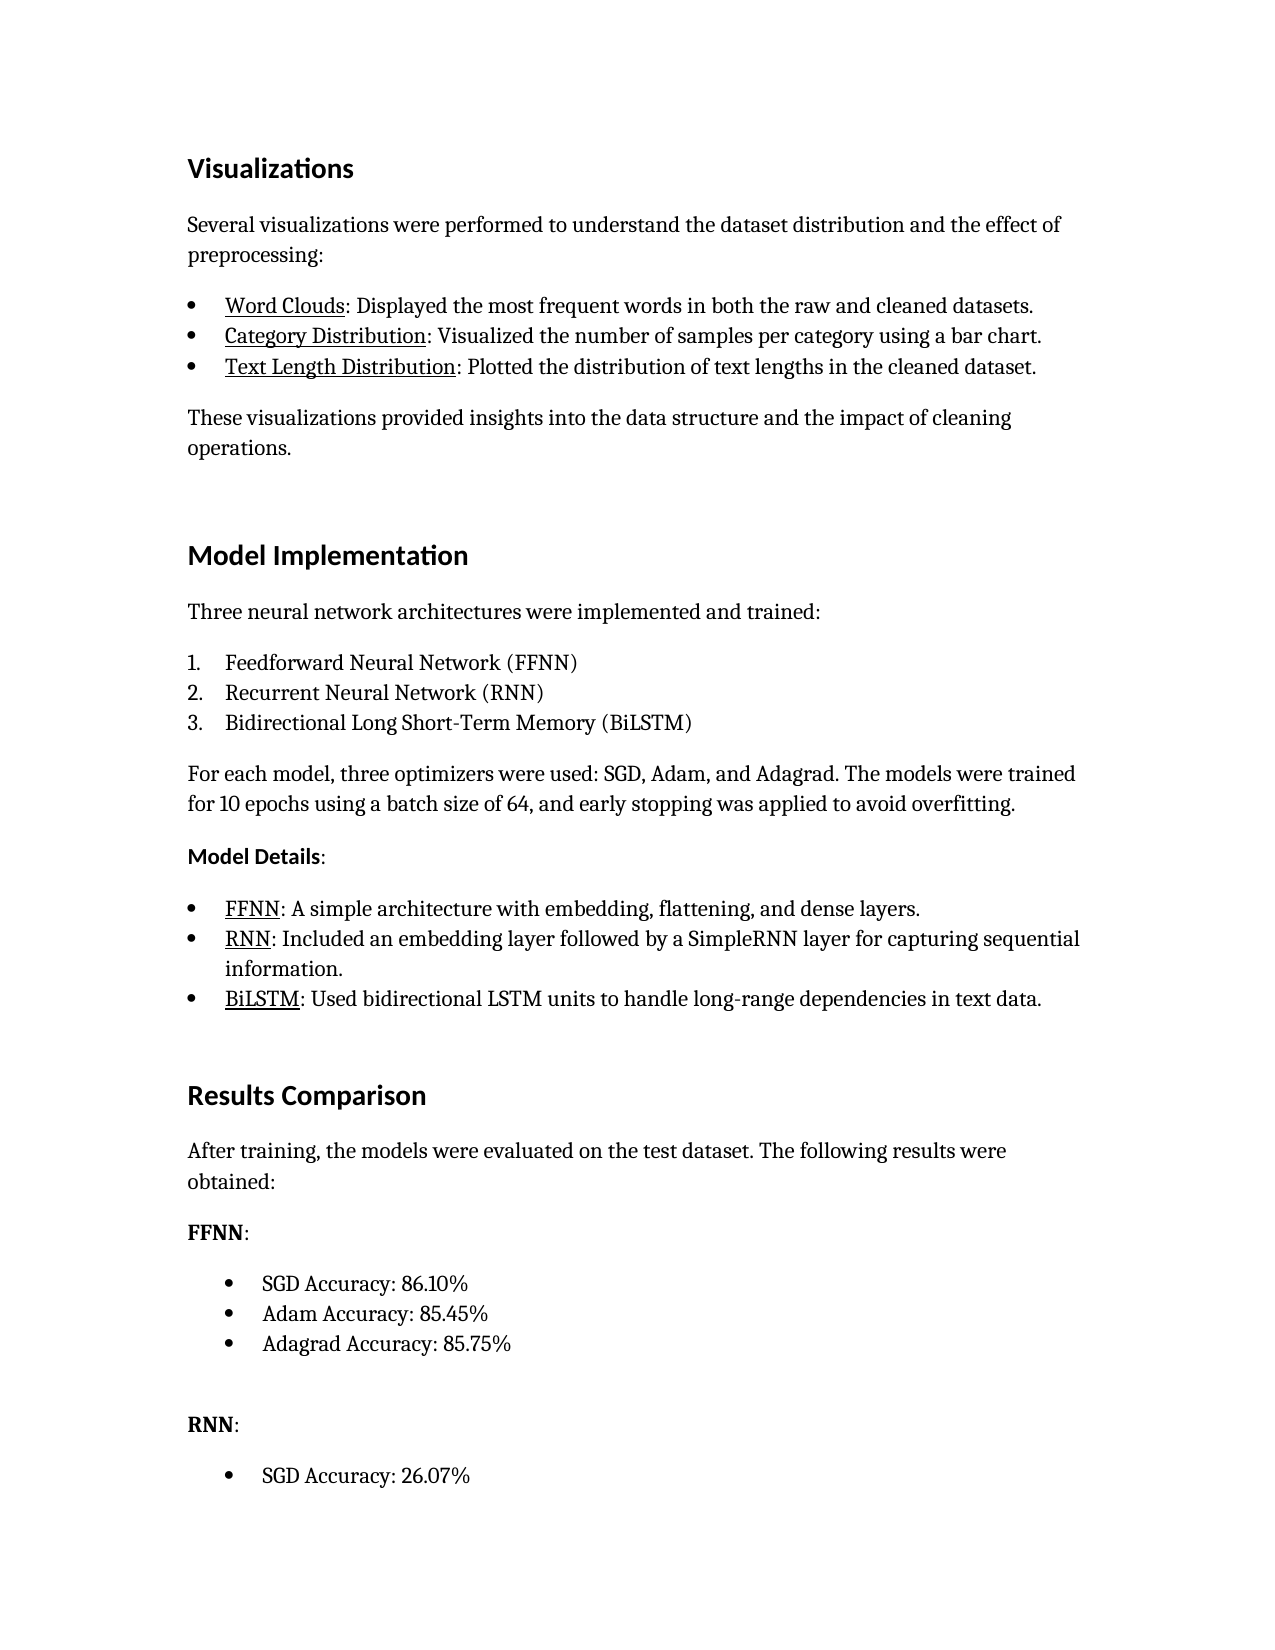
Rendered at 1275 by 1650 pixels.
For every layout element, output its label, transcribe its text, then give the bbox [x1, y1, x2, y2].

text Visualizations [187, 150, 1087, 186]
text Several visualizations were performed to understand the dataset distribution and the effect of preprocessing: [187, 212, 1087, 268]
list BiLSTM: Used bidirectional LSTM units to handle long-range dependencies in text data. [187, 986, 1087, 1012]
text Three neural network architectures were implemented and trained: [187, 598, 1087, 625]
list Adagrad Accuracy: 85.75% [225, 1331, 1087, 1357]
list Recurrent Neural Network (RNN) [187, 680, 1087, 706]
text Model Implementation [187, 537, 1087, 572]
list Text Length Distribution: Plotted the distribution of text lengths in the cleaned dataset. [187, 353, 1087, 380]
list Word Clouds: Displayed the most frequent words in both the raw and cleaned datasets. [187, 293, 1087, 319]
list Bidirectional Long Short-Term Memory (BiLSTM) [187, 710, 1087, 736]
text For each model, three optimizers were used: SGD, Adam, and Adagrad. The models were trained for 10 epochs using a batch size of 64, and early stopping was applied to avoid overfitting. [187, 761, 1087, 818]
list Results Comparison [187, 1077, 1087, 1112]
list SGD Accuracy: 86.10% [225, 1271, 1087, 1297]
list Feedforward Neural Network (FFNN) [187, 649, 1087, 676]
text Model Details: [187, 842, 1087, 870]
list RNN: Included an embedding layer followed by a SimpleRNN layer for capturing sequential information. [187, 926, 1087, 982]
text These visualizations provided insights into the data structure and the impact of cleaning operations. [187, 404, 1087, 461]
text After training, the models were evaluated on the test dataset. The following results were obtained: [187, 1138, 1087, 1195]
text FFNN: [187, 1219, 1087, 1246]
list RNN: [187, 1412, 1087, 1439]
list FFNN: A simple architecture with embedding, flattening, and dense layers. [187, 895, 1087, 922]
list SGD Accuracy: 26.07% [225, 1463, 1087, 1490]
list Category Distribution: Visualized the number of samples per category using a bar chart. [187, 323, 1087, 349]
list Adam Accuracy: 85.45% [225, 1301, 1087, 1327]
